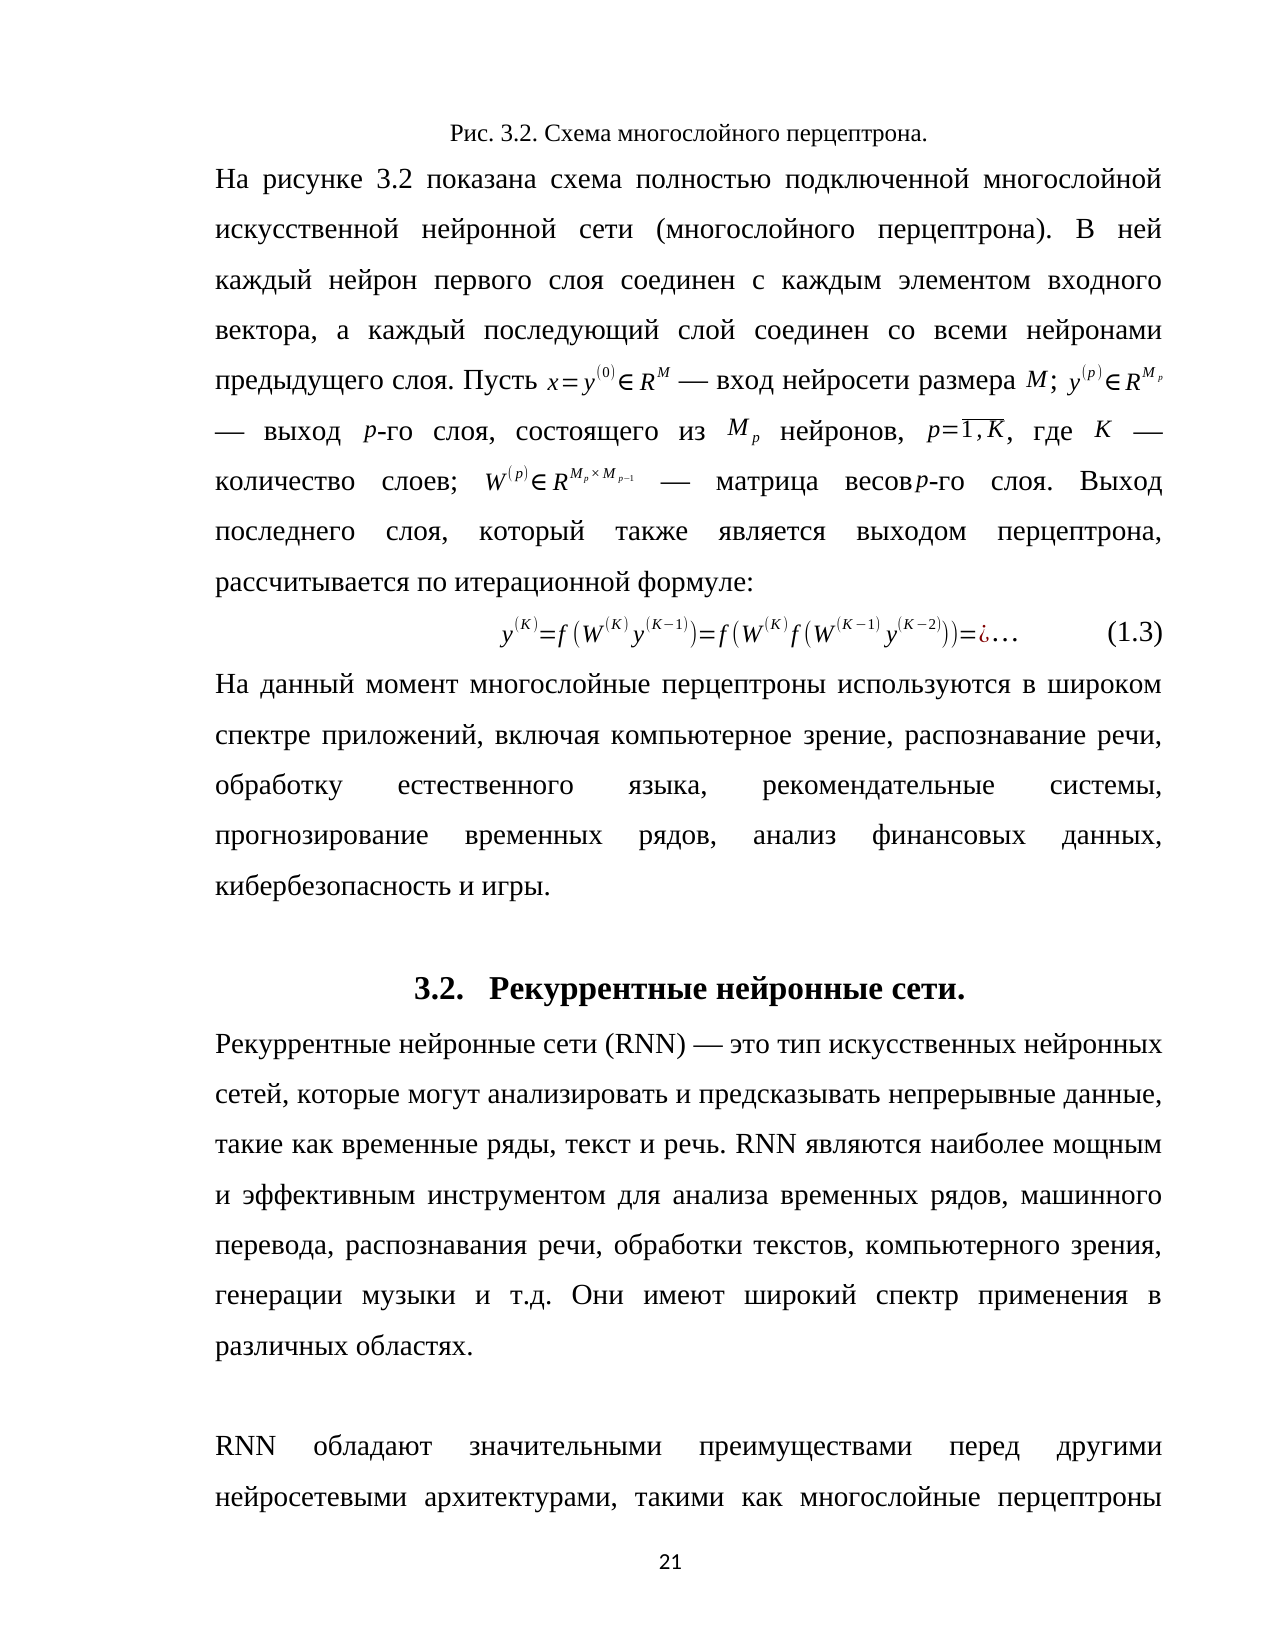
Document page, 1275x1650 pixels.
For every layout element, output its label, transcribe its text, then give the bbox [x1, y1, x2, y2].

text На данный момент многослойные перцептроны используются в широком спектре приложений, включая компьютерное зрение, распознавание речи, обработку естественного языка, рекомендательные системы, прогнозирование временных рядов, анализ финансовых данных, кибербезопасность и игры. [215, 667, 1163, 901]
text Рис. 3.2. Схема многослойного перцептрона. [215, 118, 1163, 147]
list Рекуррентные нейронные сети (RNN) — это тип искусственных нейронных сетей, которые могут анализировать и предсказывать непрерывные данные, такие как временные ряды, текст и речь. RNN являются наиболее мощным и эффективным инструментом для анализа временных рядов, машинного перевода, распознавания речи, обработки текстов, компьютерного зрения, генерации музыки и т.д. Они имеют широкий спектр применения в различных областях. [215, 1026, 1163, 1361]
text … (1.3) [215, 614, 1163, 650]
text На рисунке 3.2 показана схема полностью подключенной многослойной искусственной нейронной сети (многослойного перцептрона). В ней каждый нейрон первого слоя соединен с каждым элементом входного вектора, а каждый последующий слой соединен со всеми нейронами предыдущего слоя. Пусть — вход нейросети размера ; — выход -го слоя, состоящего из нейронов, , где — количество слоев; — матрица весов-го слоя. Выход последнего слоя, который также является выходом перцептрона, рассчитывается по итерационной формуле: [215, 161, 1163, 597]
list Рекуррентные нейронные сети. [216, 968, 1163, 1007]
